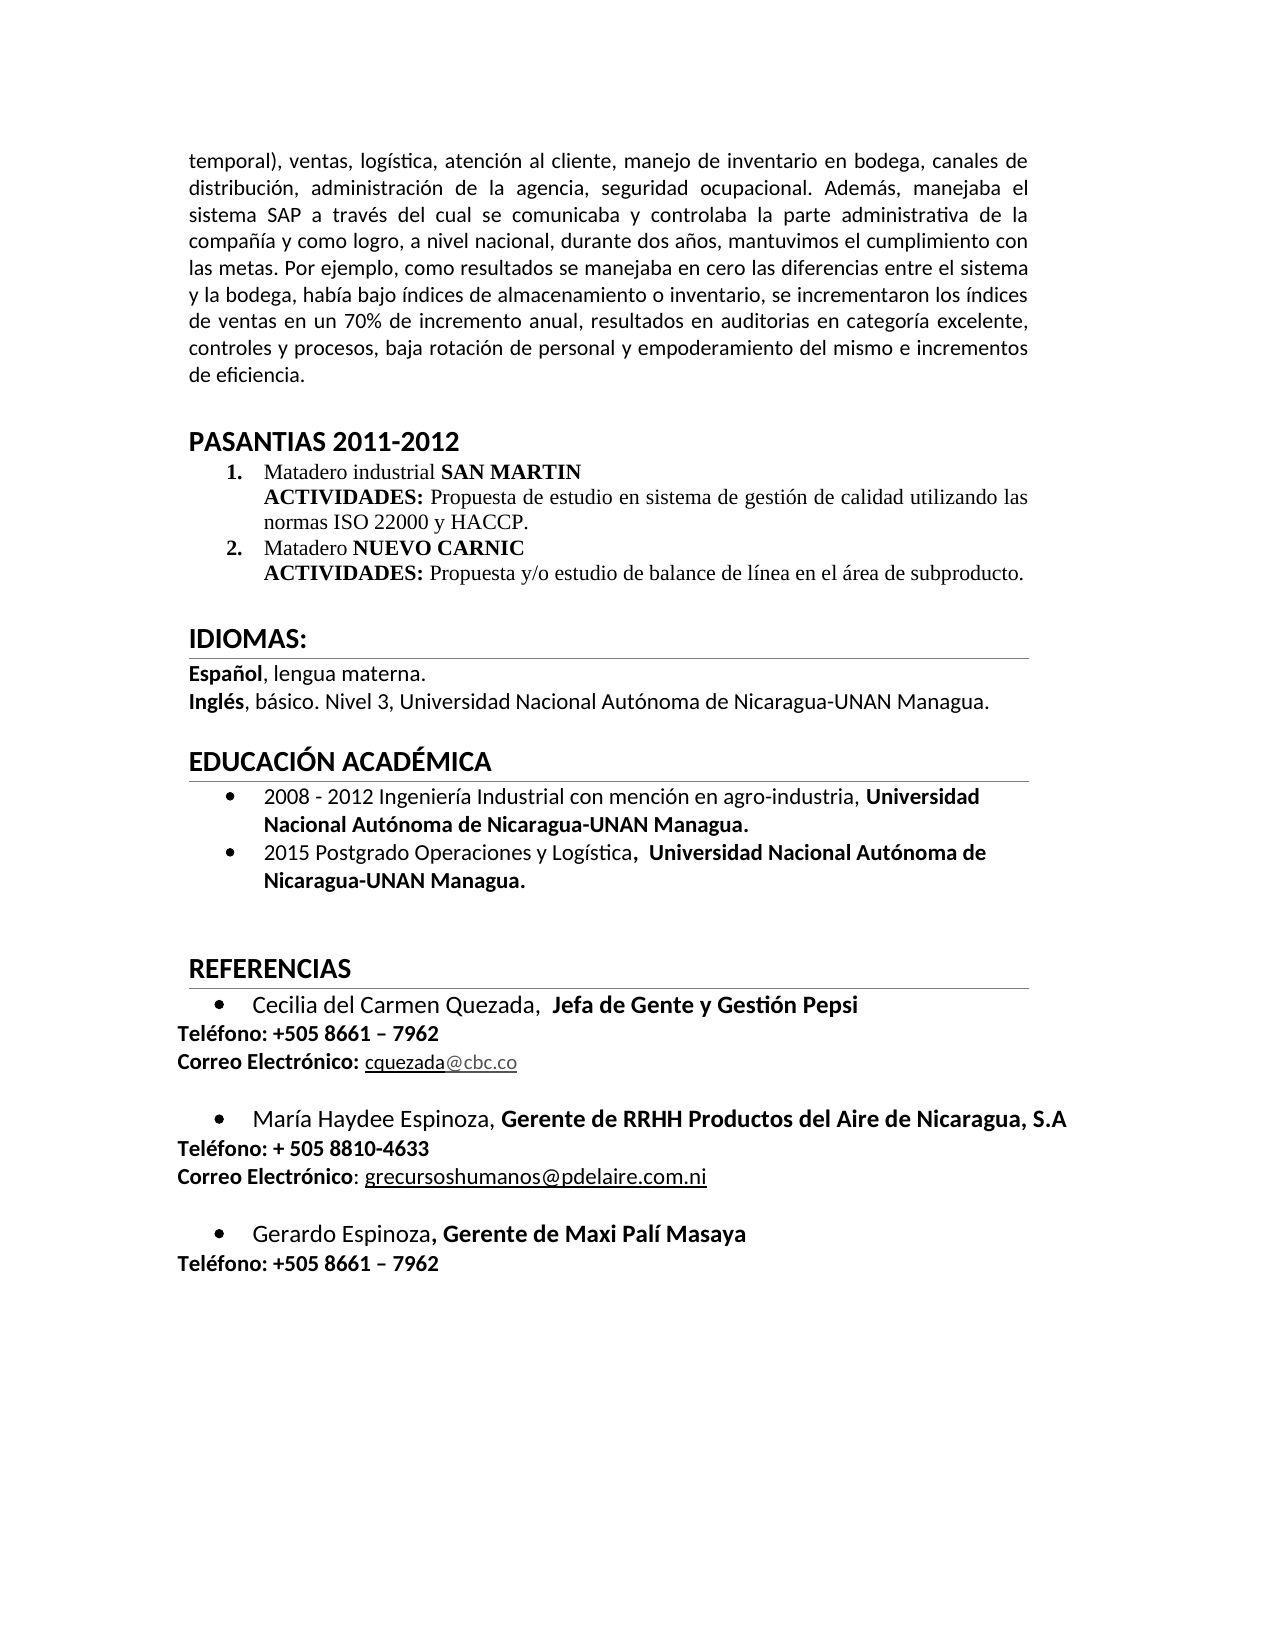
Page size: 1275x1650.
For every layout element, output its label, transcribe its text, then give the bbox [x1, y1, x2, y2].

text Teléfono: + 505 8810-4633 [177, 1134, 1098, 1162]
text Teléfono: +505 8661 – 7962 [177, 1019, 1098, 1047]
text Teléfono: +505 8661 – 7962 [177, 1249, 1098, 1277]
text Correo Electrónico: grecursoshumanos@pdelaire.com.ni [177, 1162, 1098, 1190]
list Cecilia del Carmen Quezada, Jefa de Gente y Gestión Pepsi [215, 989, 1098, 1019]
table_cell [177, 148, 1041, 989]
list Gerardo Espinoza, Gerente de Maxi Palí Masaya [215, 1218, 1098, 1249]
list María Haydee Espinoza, Gerente de RRHH Productos del Aire de Nicaragua, S.A [215, 1103, 1098, 1134]
text Correo Electrónico: cquezada@cbc.co [177, 1047, 1098, 1076]
